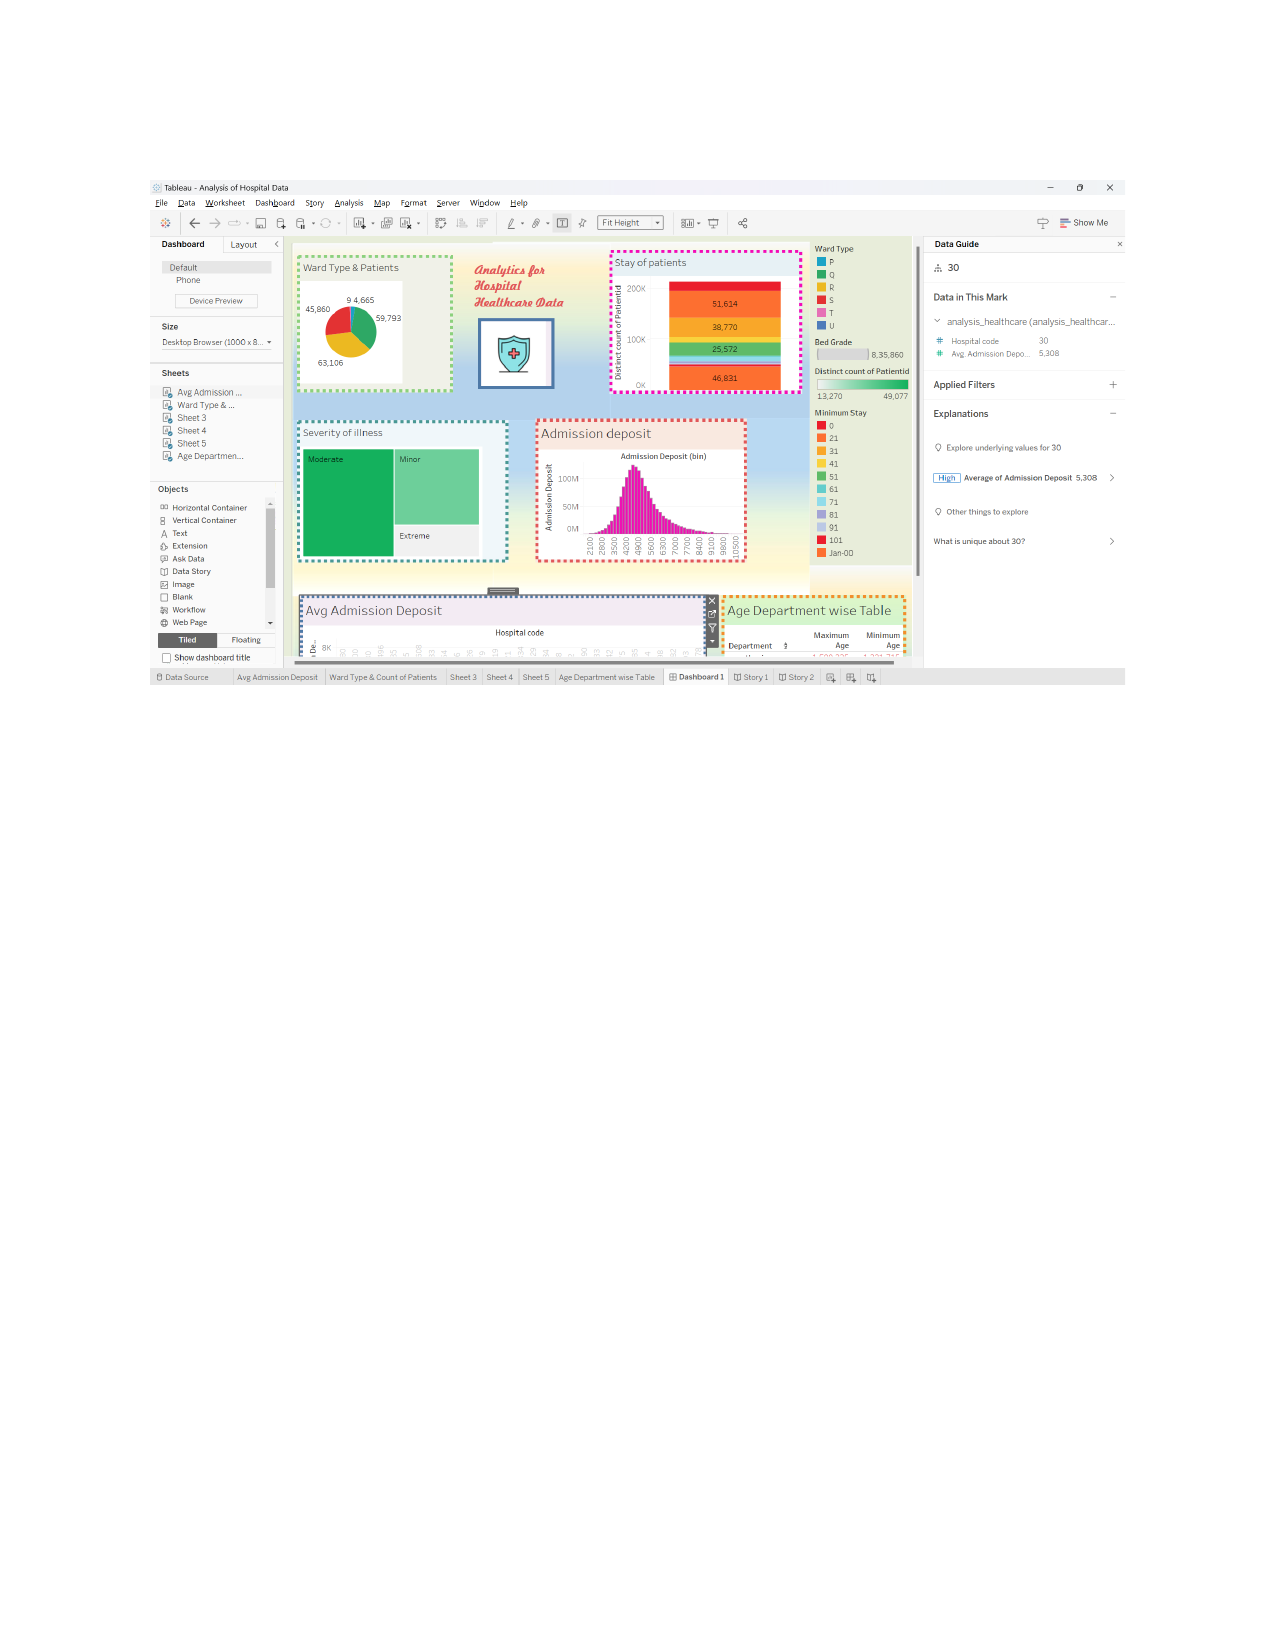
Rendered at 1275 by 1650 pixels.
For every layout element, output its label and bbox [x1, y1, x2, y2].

picture [150, 180, 1125, 685]
